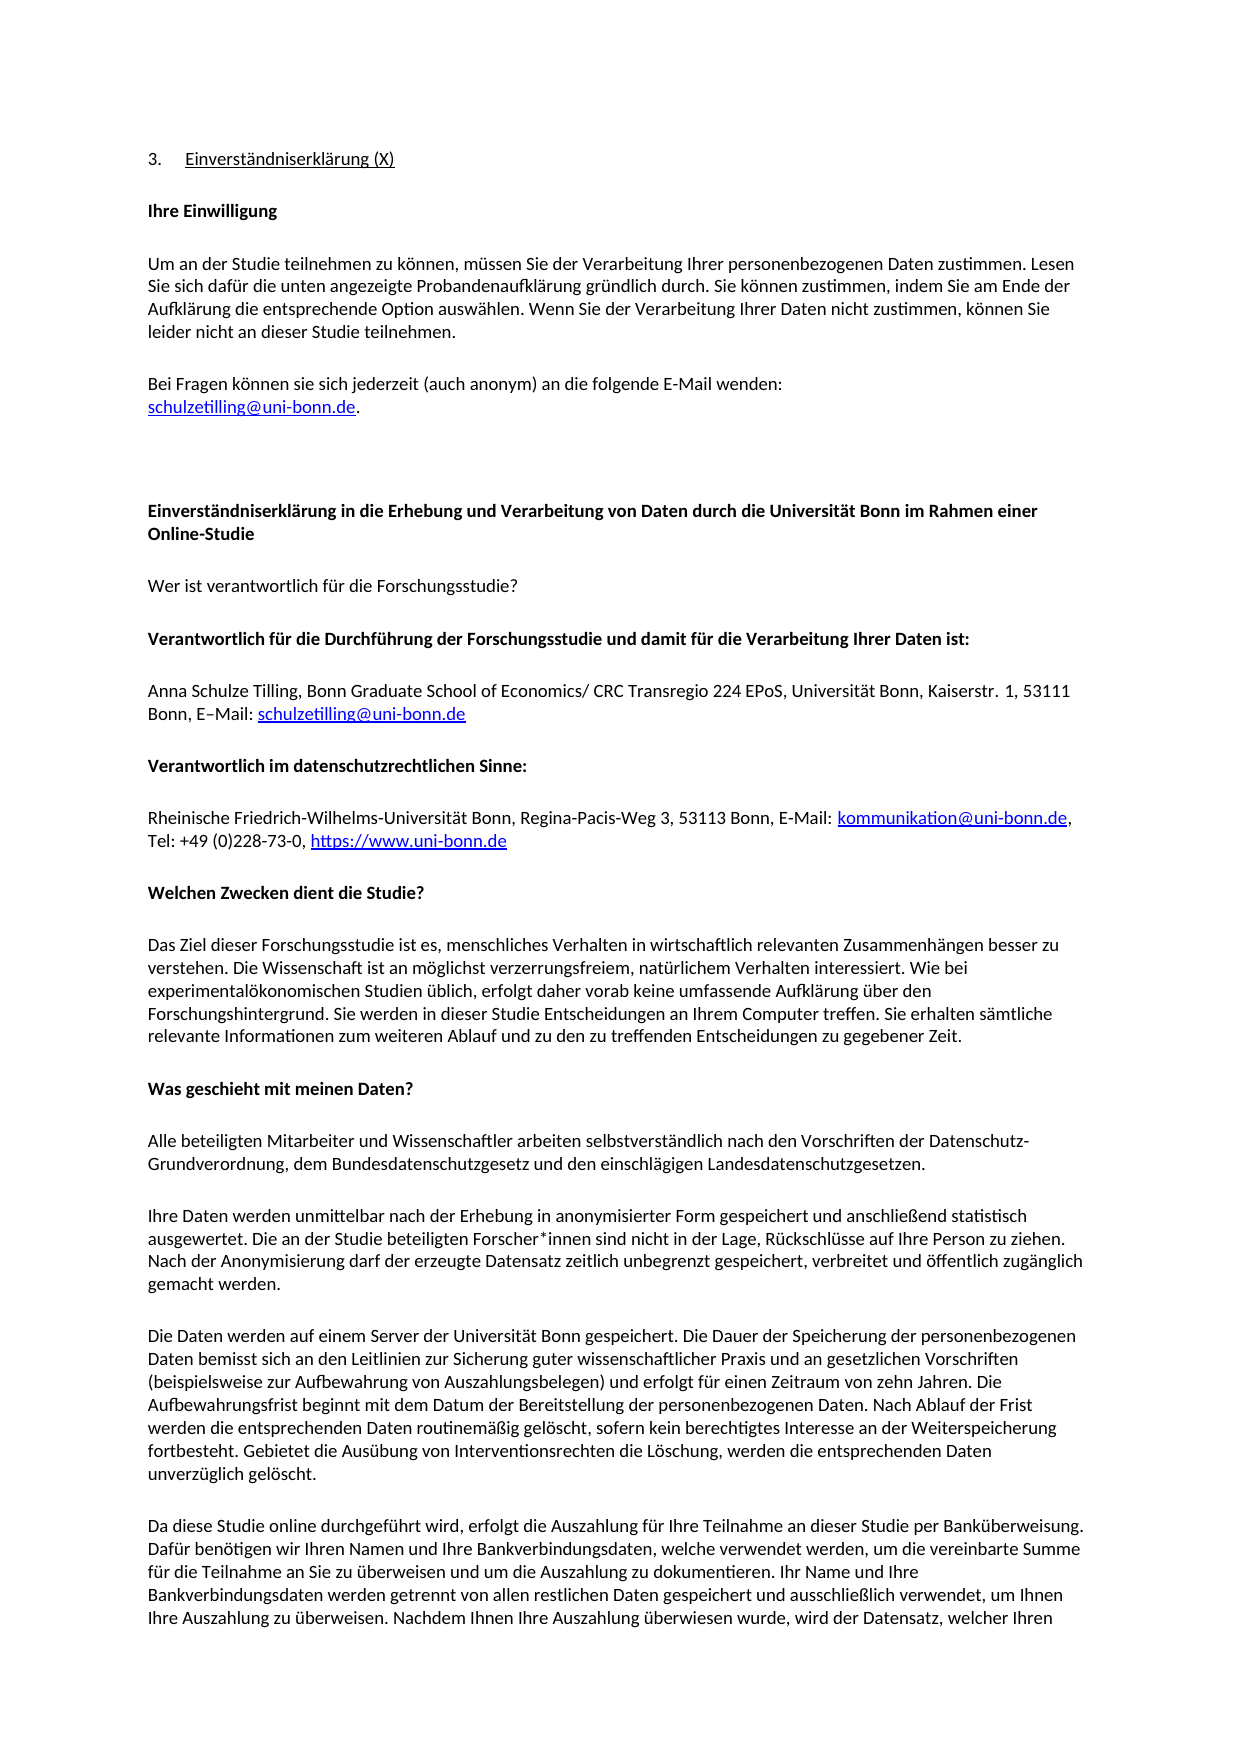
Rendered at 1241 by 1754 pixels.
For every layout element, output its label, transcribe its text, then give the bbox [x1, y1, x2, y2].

text Alle beteiligten Mitarbeiter und Wissenschaftler arbeiten selbstverständlich nach den Vorschriften der Datenschutz-Grundverordnung, dem Bundesdatenschutzgesetz und den einschlägigen Landesdatenschutzgesetzen. [148, 1129, 1093, 1175]
text Welchen Zwecken dient die Studie? [148, 881, 1093, 904]
text Wer ist verantwortlich für die Forschungsstudie? [148, 575, 1093, 598]
text Die Daten werden auf einem Server der Universität Bonn gespeichert. Die Dauer der Speicherung der personenbezogenen Daten bemisst sich an den Leitlinien zur Sicherung guter wissenschaftlicher Praxis und an gesetzlichen Vorschriften (beispielsweise zur Aufbewahrung von Auszahlungsbelegen) und erfolgt für einen Zeitraum von zehn Jahren. Die Aufbewahrungsfrist beginnt mit dem Datum der Bereitstellung der personenbezogenen Daten. Nach Ablauf der Frist werden die entsprechenden Daten routinemäßig gelöscht, sofern kein berechtigtes Interesse an der Weiterspeicherung fortbesteht. Gebietet die Ausübung von Interventionsrechten die Löschung, werden die entsprechenden Daten unverzüglich gelöscht. [148, 1325, 1093, 1485]
text Verantwortlich im datenschutzrechtlichen Sinne: [148, 754, 1093, 777]
text Rheinische Friedrich-Wilhelms-Universität Bonn, Regina-Pacis-Weg 3, 53113 Bonn, E-Mail: kommunikation@uni-bonn.de, Tel: +49 (0)228-73-0, https://www.uni-bonn.de [148, 806, 1093, 852]
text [148, 1514, 1093, 1629]
text Bei Fragen können sie sich jederzeit (auch anonym) an die folgende E-Mail wenden: schulzetilling@uni-bonn.de. [148, 373, 1093, 418]
text Was geschieht mit meinen Daten? [148, 1077, 1093, 1100]
text Verantwortlich für die Durchführung der Forschungsstudie und damit für die Verarbeitung Ihrer Daten ist: [148, 627, 1093, 650]
text Einverständniserklärung in die Erhebung und Verarbeitung von Daten durch die Universität Bonn im Rahmen einer Online-Studie [148, 500, 1093, 546]
text Ihre Daten werden unmittelbar nach der Erhebung in anonymisierter Form gespeichert und anschließend statistisch ausgewertet. Die an der Studie beteiligten Forscher*innen sind nicht in der Lage, Rückschlüsse auf Ihre Person zu ziehen. Nach der Anonymisierung darf der erzeugte Datensatz zeitlich unbegrenzt gespeichert, verbreitet und öffentlich zugänglich gemacht werden. [148, 1204, 1093, 1296]
text Anna Schulze Tilling, Bonn Graduate School of Economics/ CRC Transregio 224 EPoS, Universität Bonn, Kaiserstr. 1, 53111 Bonn, E–Mail: schulzetilling@uni-bonn.de [148, 679, 1093, 725]
list Einverständniserklärung (X) [148, 148, 1093, 171]
text Das Ziel dieser Forschungsstudie ist es, menschliches Verhalten in wirtschaftlich relevanten Zusammenhängen besser zu verstehen. Die Wissenschaft ist an möglichst verzerrungsfreiem, natürlichem Verhalten interessiert. Wie bei experimentalökonomischen Studien üblich, erfolgt daher vorab keine umfassende Aufklärung über den Forschungshintergrund. Sie werden in dieser Studie Entscheidungen an Ihrem Computer treffen. Sie erhalten sämtliche relevante Informationen zum weiteren Ablauf und zu den zu treffenden Entscheidungen zu gegebener Zeit. [148, 933, 1093, 1048]
text Um an der Studie teilnehmen zu können, müssen Sie der Verarbeitung Ihrer personenbezogenen Daten zustimmen. Lesen Sie sich dafür die unten angezeigte Probandenaufklärung gründlich durch. Sie können zustimmen, indem Sie am Ende der Aufklärung die entsprechende Option auswählen. Wenn Sie der Verarbeitung Ihrer Daten nicht zustimmen, können Sie leider nicht an dieser Studie teilnehmen. [148, 252, 1093, 343]
text Ihre Einwilligung [148, 200, 1093, 223]
